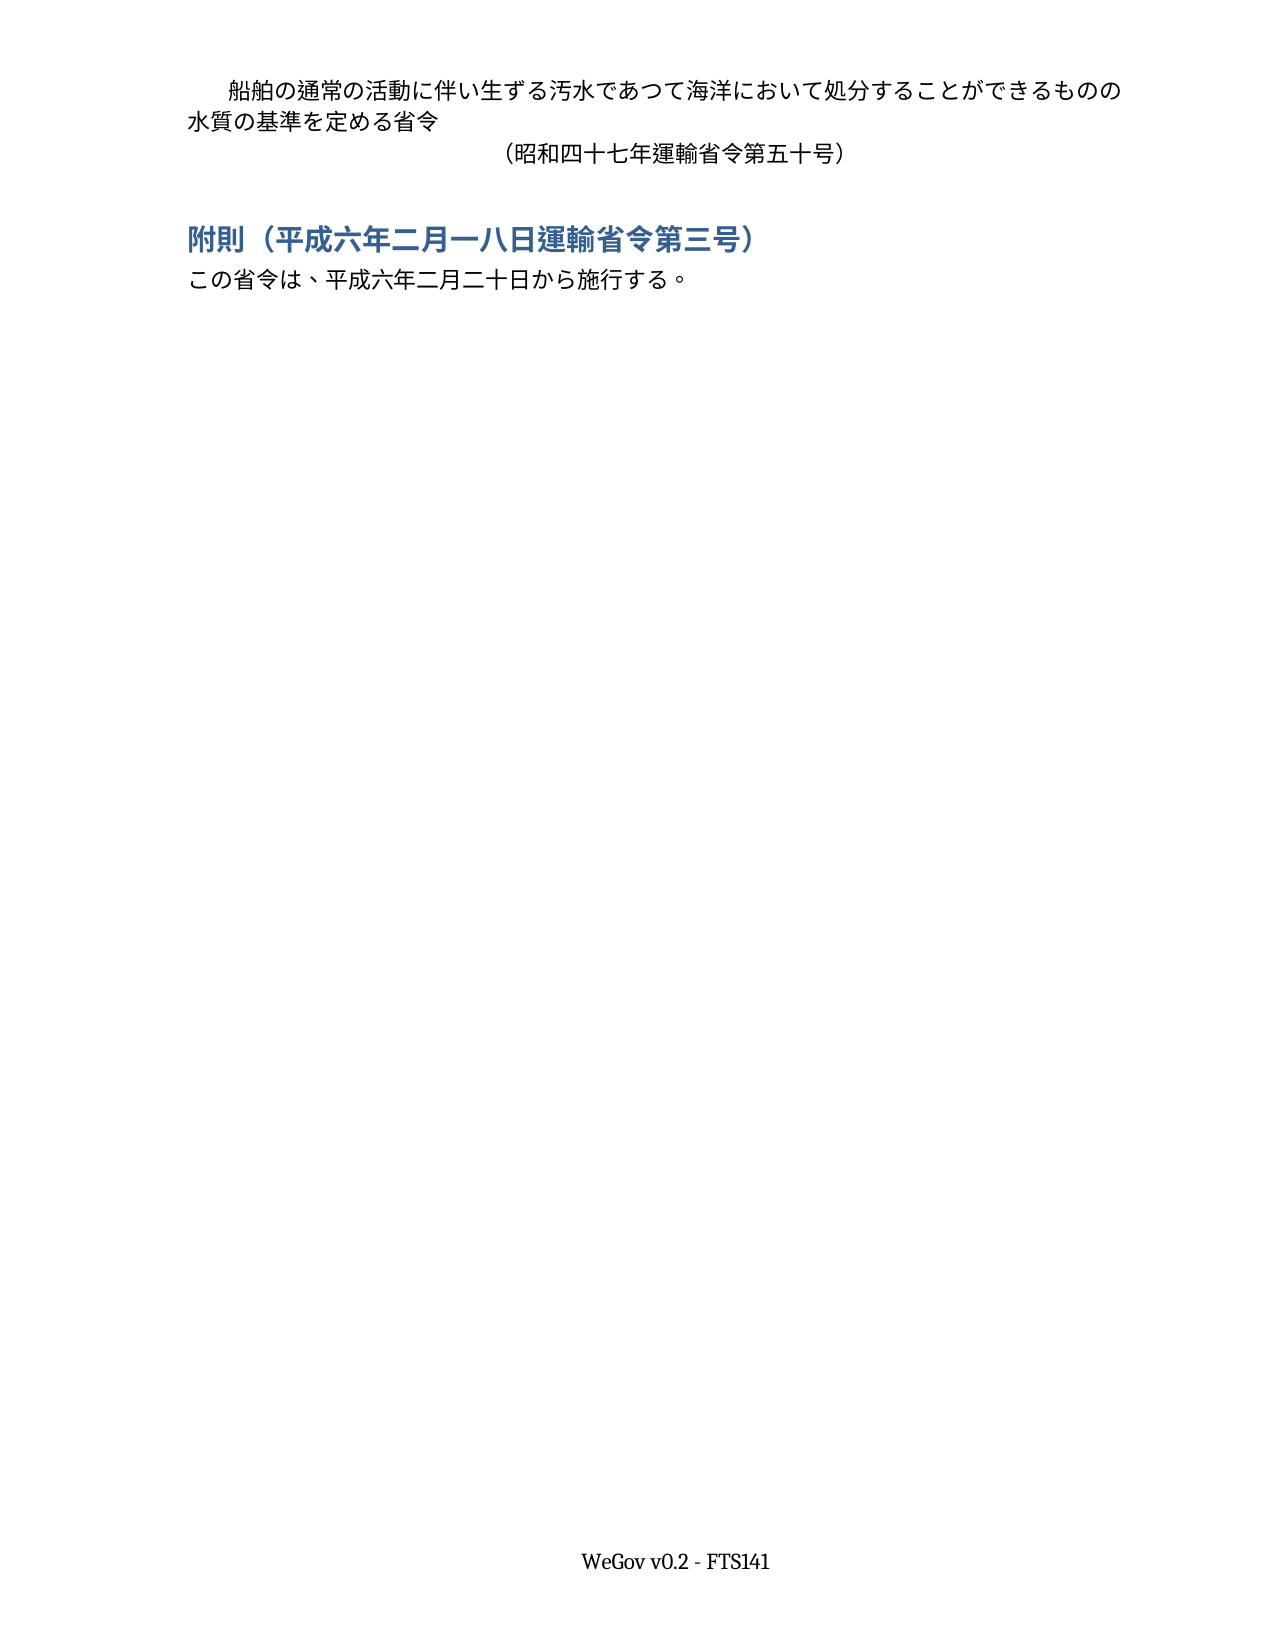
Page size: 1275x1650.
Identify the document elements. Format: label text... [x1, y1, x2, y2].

text この省令は、平成六年二月二十日から施行する。 [187, 264, 1087, 296]
subtitle 附則（平成六年二月一八日運輸省令第三号） [187, 219, 1087, 258]
